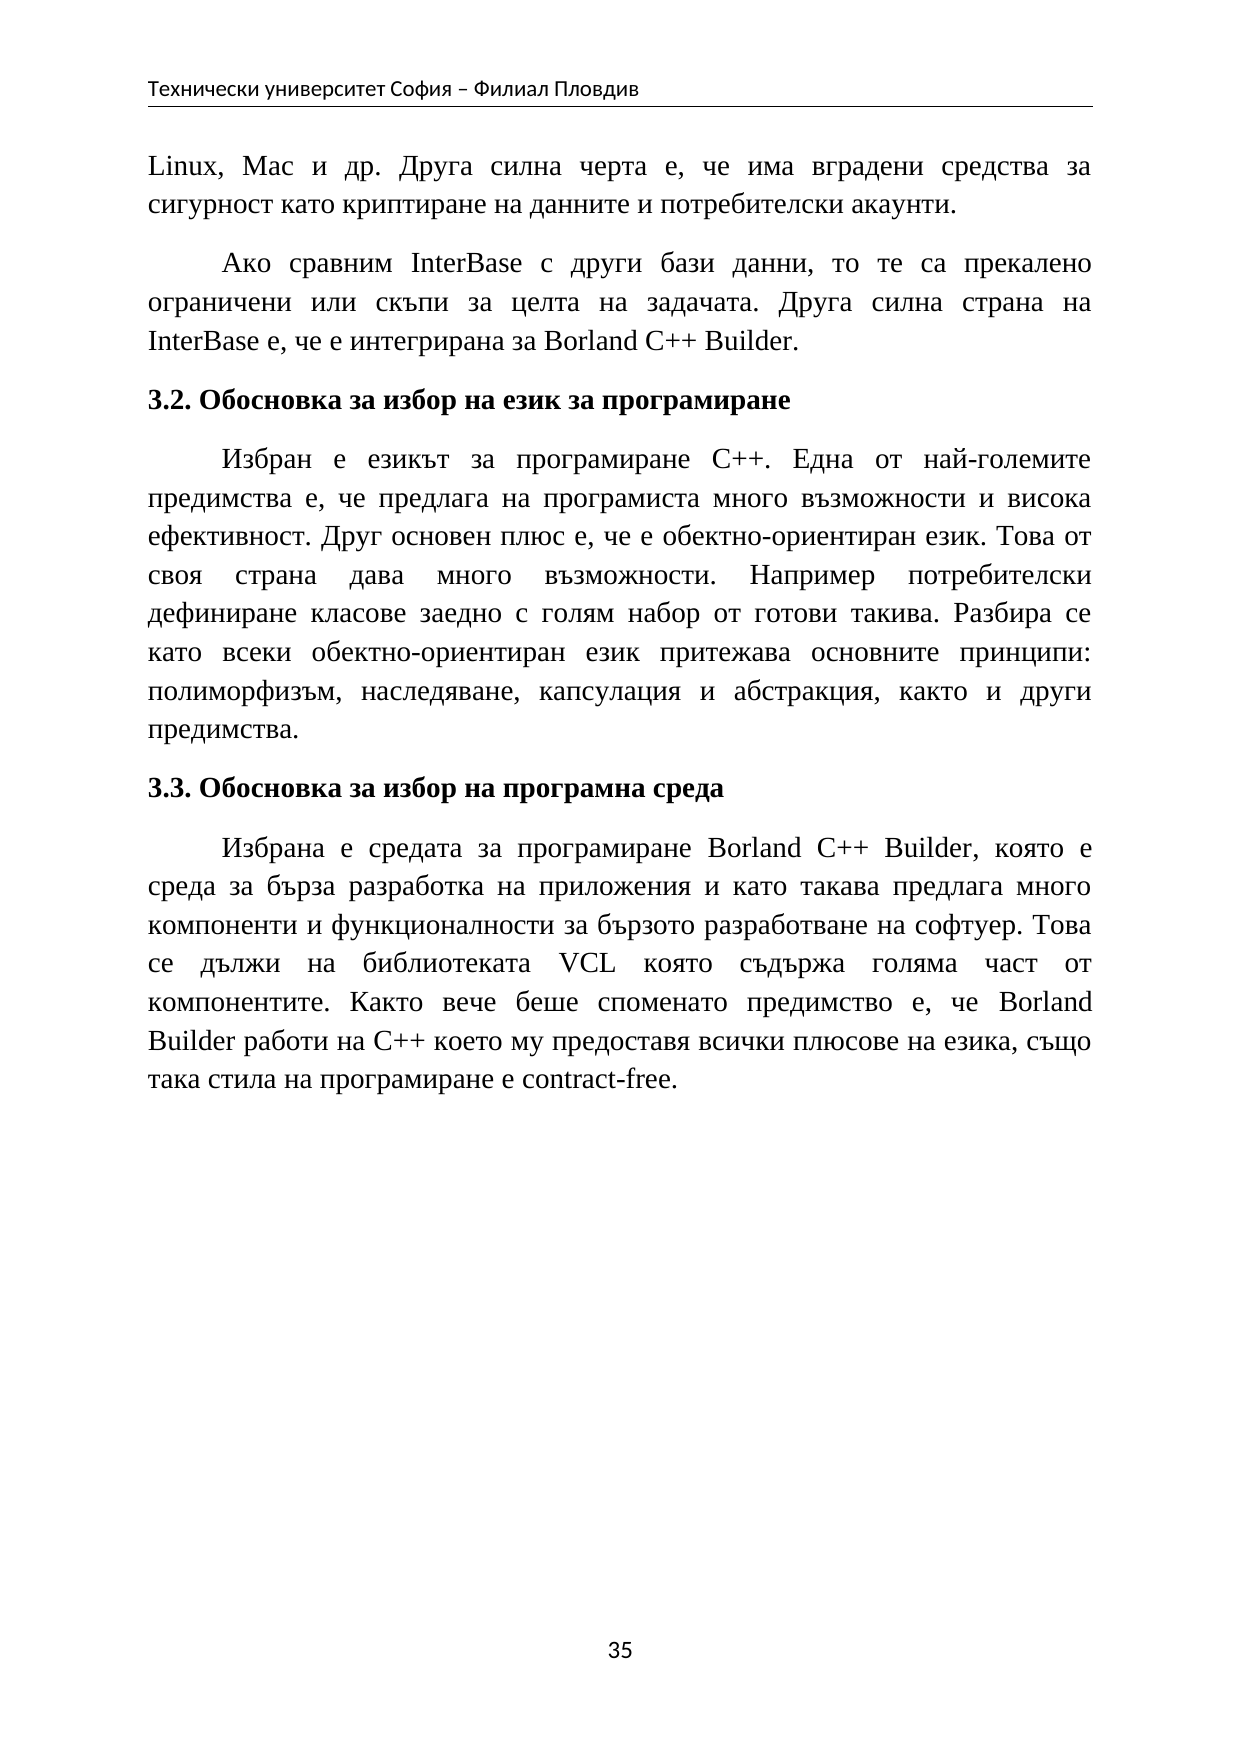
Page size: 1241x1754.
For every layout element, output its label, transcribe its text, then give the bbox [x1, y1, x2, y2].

text Избрана е средата за програмиране Borland C++ Builder, която е среда за бърза разработка на приложения и като такава предлага много компоненти и функционалности за бързото разработване на софтуер. Това се дължи на библиотеката VCL която съдържа голяма част от компонентите. Както вече беше споменато предимство е, че Borland Builder работи на С++ което му предоставя всички плюсове на езика, също така стила на програмиране е contract-free. [148, 830, 1092, 1095]
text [148, 148, 1092, 220]
text Ако сравним InterBase с други бази данни, то те са прекалено ограничени или скъпи за целта на задачата. Друга силна страна на InterBase е, че е интегрирана за Borland C++ Builder. [148, 246, 1092, 356]
text 3.3. Обосновка за избор на програмна среда [148, 771, 1092, 804]
text Избран е езикът за програмиране С++. Една от най-големите предимства е, че предлага на програмиста много възможности и висока ефективност. Друг основен плюс е, че е обектно-ориентиран език. Това от своя страна дава много възможности. Например потребителски дефиниране класове заедно с голям набор от готови такива. Разбира се като всеки обектно-ориентиран език притежава основните принципи: полиморфизъм, наследяване, капсулация и абстракция, както и други предимства. [148, 441, 1092, 745]
text 3.2. Обосновка за избор на език за програмиране [148, 382, 1092, 416]
